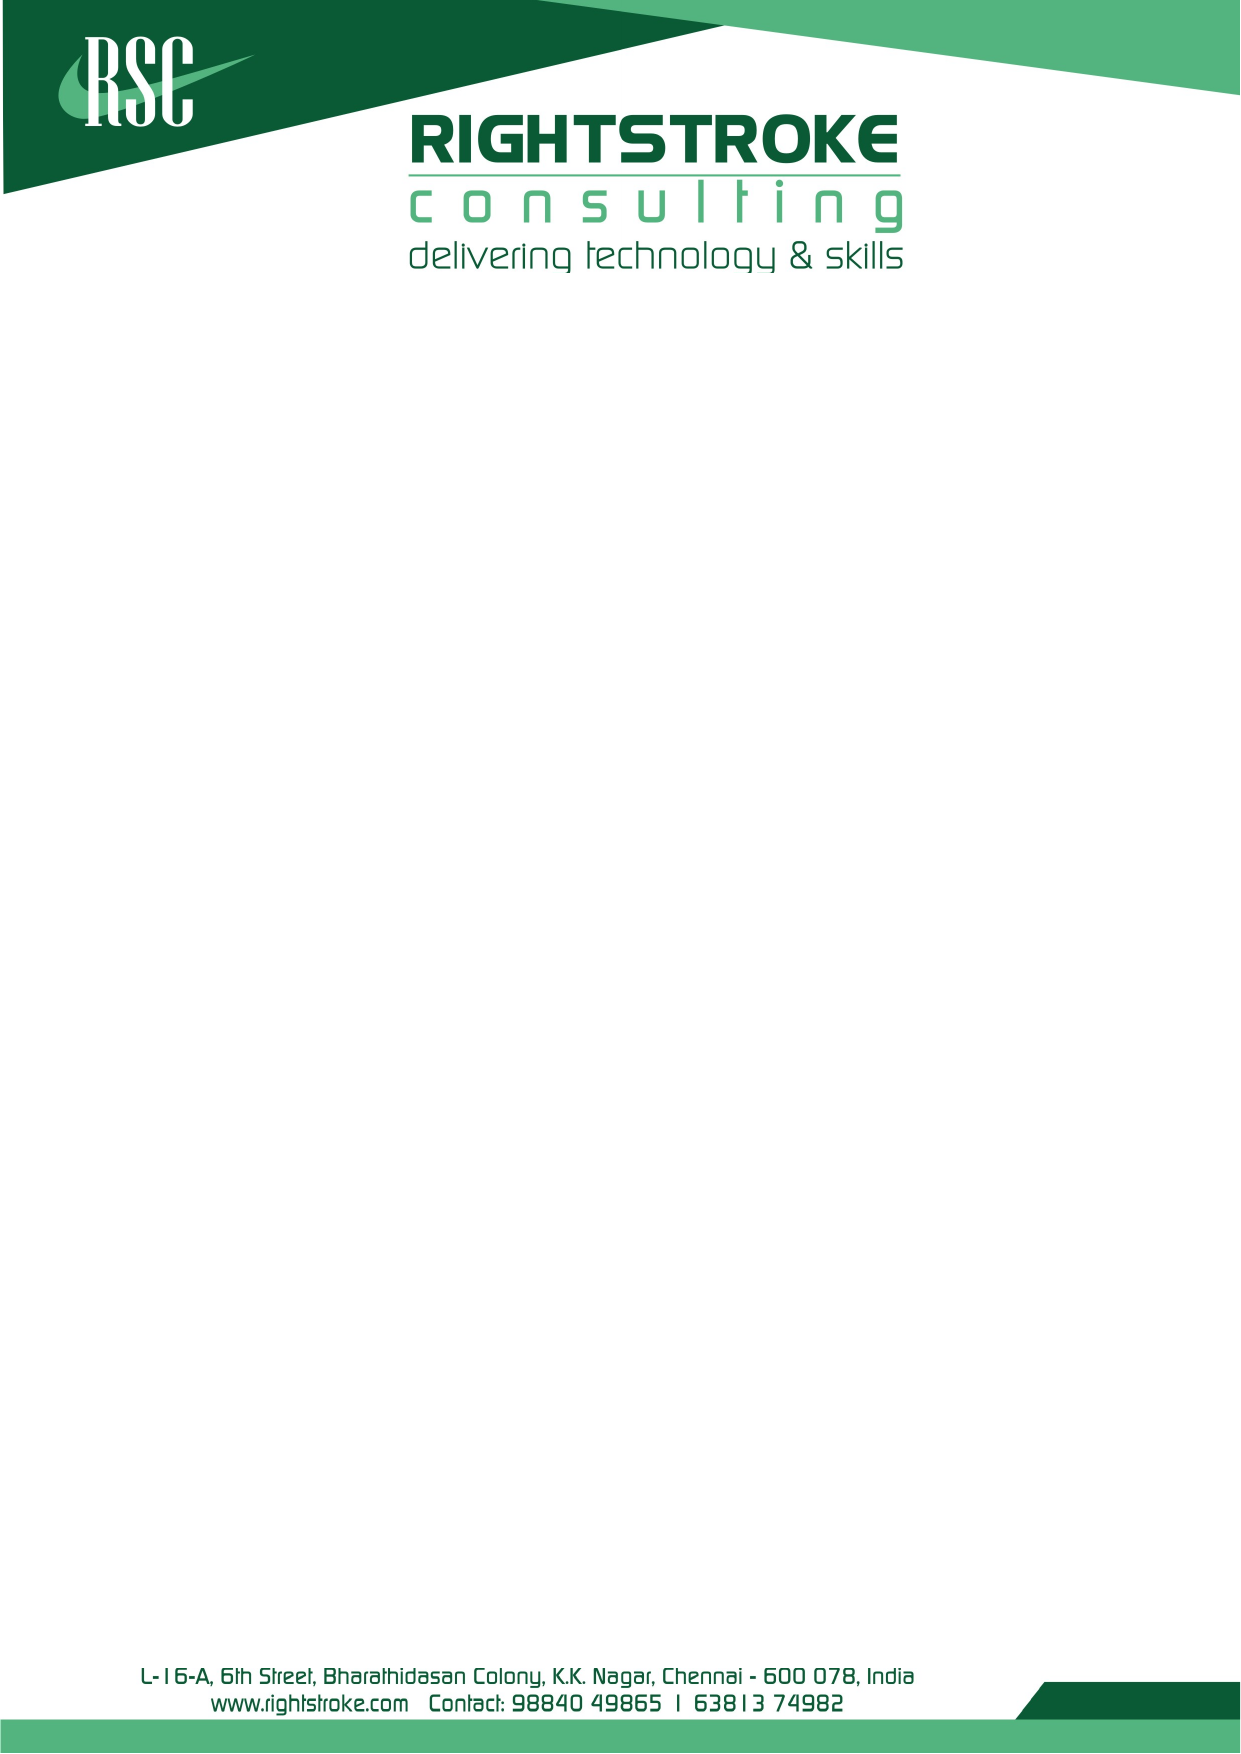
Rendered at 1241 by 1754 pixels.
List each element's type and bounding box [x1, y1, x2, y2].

picture [0, 1668, 1241, 1752]
picture [2, 0, 1240, 272]
